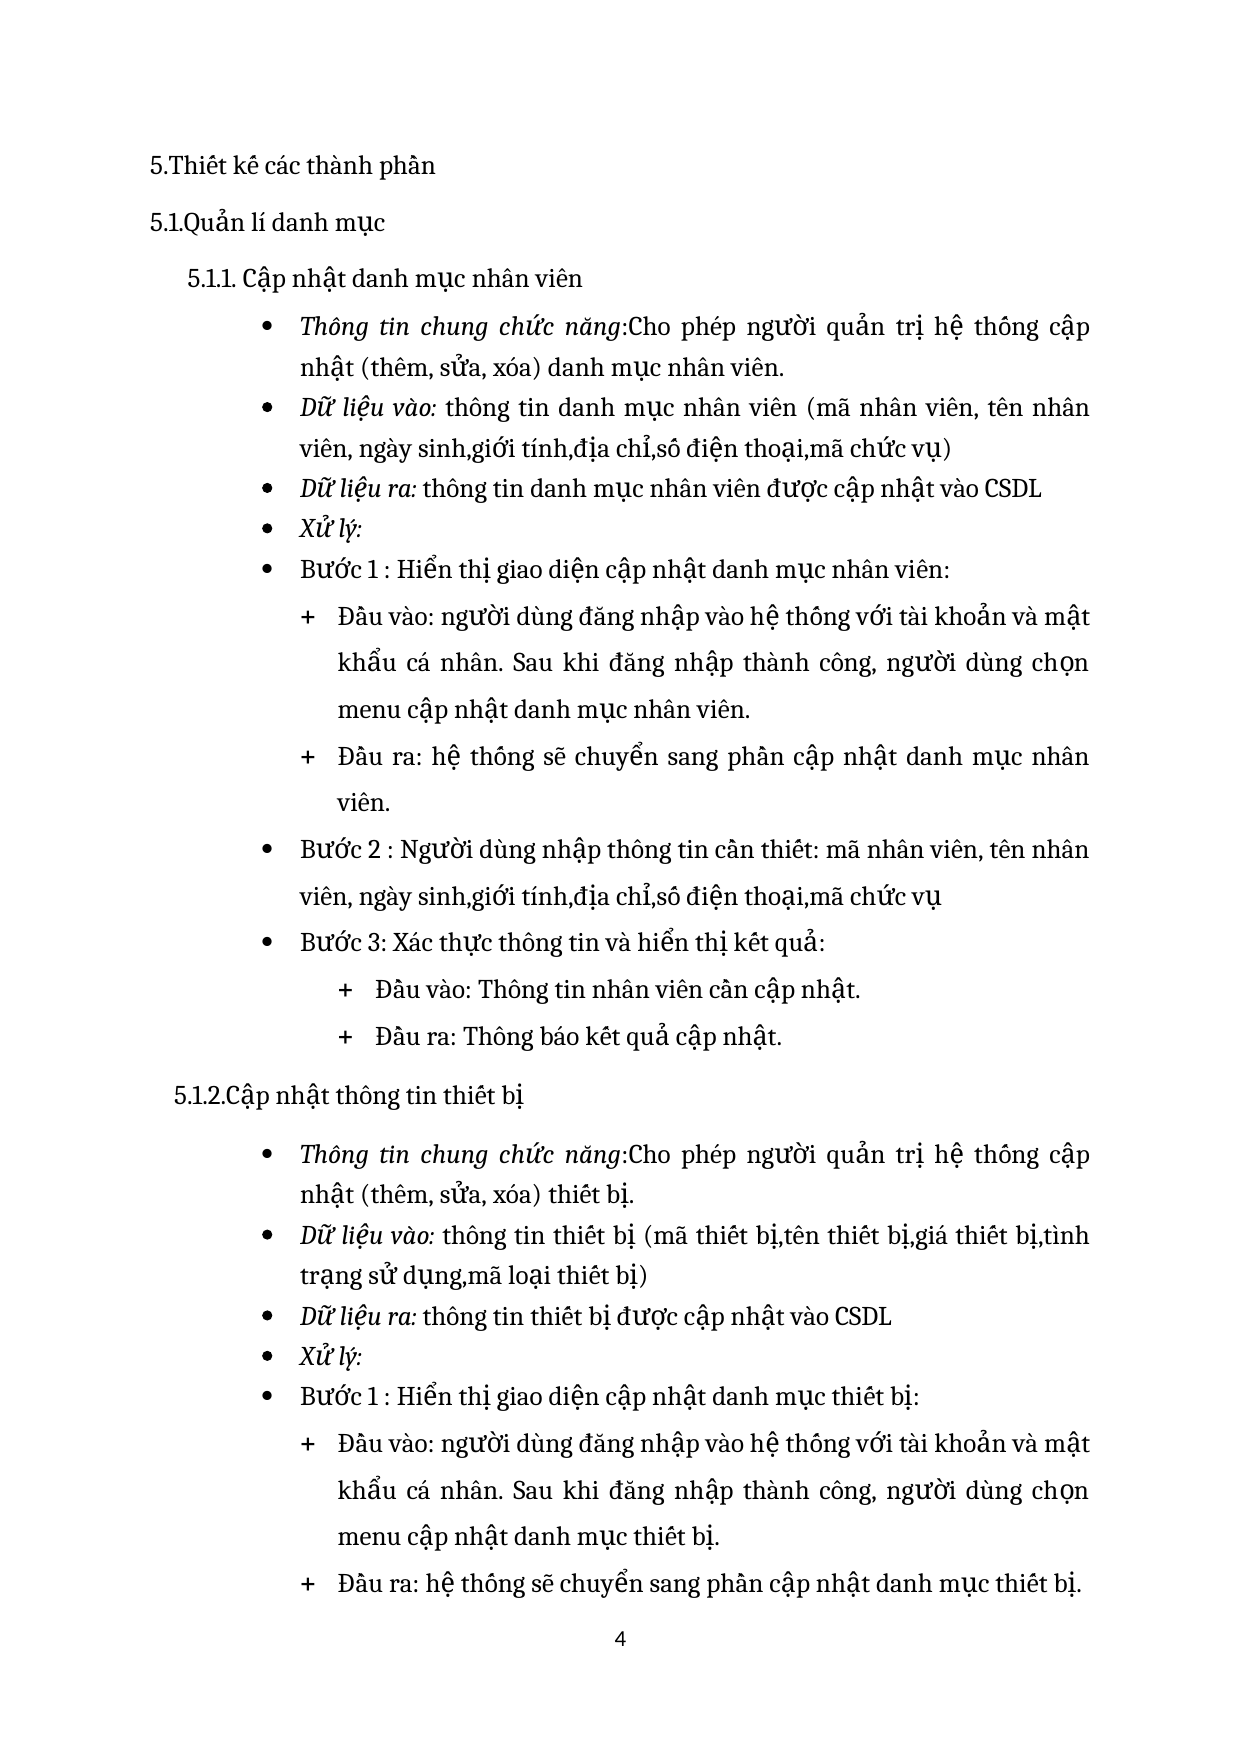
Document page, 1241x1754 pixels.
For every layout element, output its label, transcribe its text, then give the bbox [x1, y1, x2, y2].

list Đầu vào: người dùng đăng nhập vào hệ thống với tài khoản và mật khẩu cá nhân. Sau khi đăng nhập thành công, người dùng chọn menu cập nhật danh mục nhân viên. [300, 601, 1090, 725]
list Dữ liệu vào: thông tin danh mục nhân viên (mã nhân viên, tên nhân viên, ngày sinh,giới tính,địa chỉ,số điện thoại,mã chức vụ) [262, 392, 1090, 464]
list Thông tin chung chức năng:Cho phép người quản trị hệ thống cập nhật (thêm, sửa, xóa) thiết bị. [262, 1139, 1090, 1210]
text 5.1.1. Cập nhật danh mục nhân viên [187, 263, 1090, 294]
list Bước 2 : Người dùng nhập thông tin cần thiết: mã nhân viên, tên nhân viên, ngày sinh,giới tính,địa chỉ,số điện thoại,mã chức vụ [262, 834, 1090, 912]
list Đầu ra: Thông báo kết quả cập nhật. [337, 1021, 1090, 1052]
text 5.1.2.Cập nhật thông tin thiết bị [150, 1080, 1090, 1111]
list Dữ liệu vào: thông tin thiết bị (mã thiết bị,tên thiết bị,giá thiết bị,tình trạng sử dụng,mã loại thiết bị) [262, 1220, 1090, 1291]
list Đầu ra: hệ thống sẽ chuyển sang phần cập nhật danh mục nhân viên. [300, 741, 1090, 818]
list Bước 1 : Hiển thị giao diện cập nhật danh mục nhân viên: [262, 554, 1090, 585]
list Bước 3: Xác thực thông tin và hiển thị kết quả: [262, 927, 1090, 958]
list Xử lý: [262, 513, 1090, 544]
text 5.1.Quản lí danh mục [150, 207, 1090, 238]
list Đầu vào: người dùng đăng nhập vào hệ thống với tài khoản và mật khẩu cá nhân. Sau khi đăng nhập thành công, người dùng chọn menu cập nhật danh mục thiết bị. [300, 1428, 1090, 1552]
list Xử lý: [262, 1341, 1090, 1372]
list Bước 1 : Hiển thị giao diện cập nhật danh mục thiết bị: [262, 1381, 1090, 1412]
list Thông tin chung chức năng:Cho phép người quản trị hệ thống cập nhật (thêm, sửa, xóa) danh mục nhân viên. [262, 311, 1090, 383]
list Dữ liệu ra: thông tin danh mục nhân viên được cập nhật vào CSDL [262, 473, 1090, 504]
text 5.Thiết kế các thành phần [150, 150, 1090, 181]
list Đầu vào: Thông tin nhân viên cần cập nhật. [337, 974, 1090, 1005]
list Dữ liệu ra: thông tin thiết bị được cập nhật vào CSDL [262, 1301, 1090, 1332]
list Đầu ra: hệ thống sẽ chuyển sang phần cập nhật danh mục thiết bị. [300, 1568, 1090, 1599]
